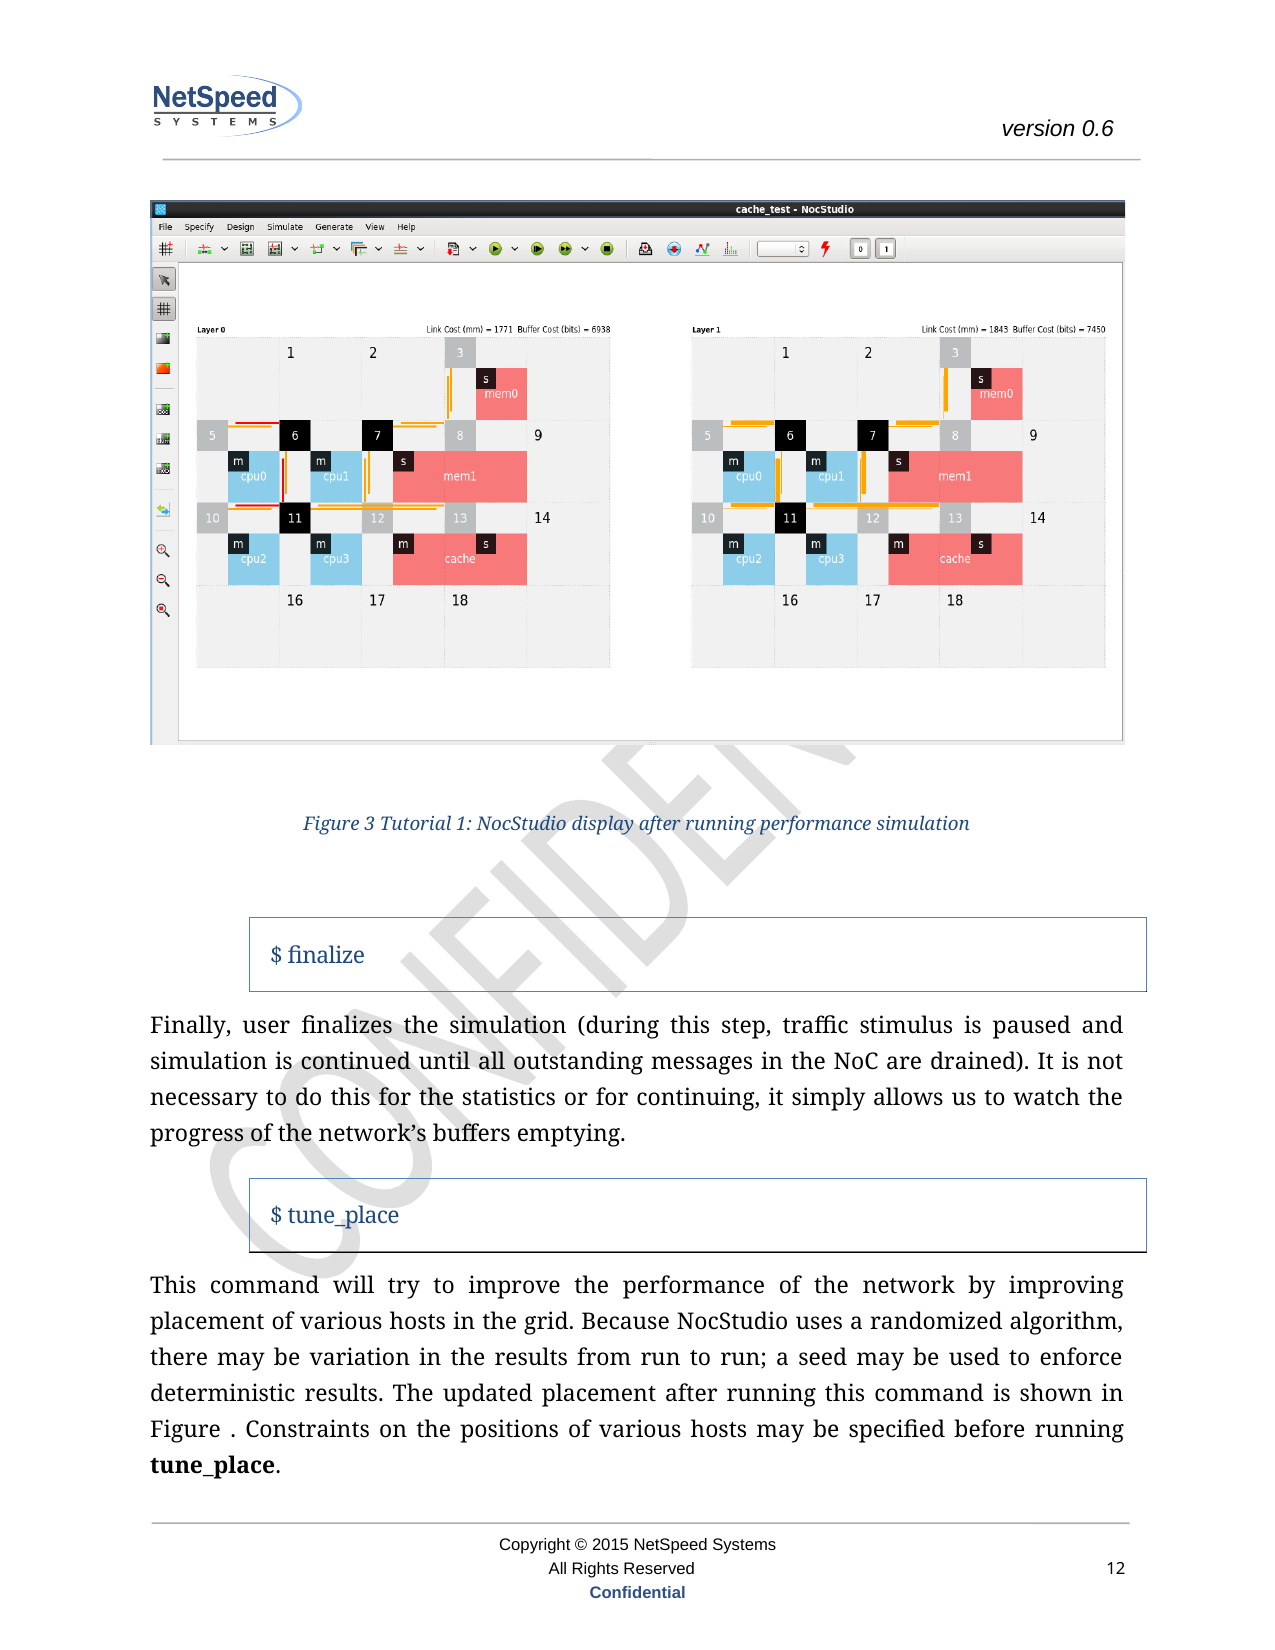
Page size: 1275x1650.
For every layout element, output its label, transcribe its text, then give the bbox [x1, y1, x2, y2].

picture [150, 75, 303, 137]
text Figure 3 Tutorial 1: NocStudio display after running performance simulation [150, 810, 1125, 836]
text $ tune_place [250, 1179, 1146, 1251]
text This command will try to improve the performance of the network by improving placement of various hosts in the grid. Because NocStudio uses a randomized algorithm, there may be variation in the results from run to run; a seed may be used to enforce deterministic results. The updated placement after running this command is shown in Figure . Constraints on the positions of various hosts may be specified before running tune_place. [150, 1269, 1125, 1480]
text Finally, user finalizes the simulation (during this step, traffic stimulus is paused and simulation is continued until all outstanding messages in the NoC are drained). It is not necessary to do this for the statistics or for continuing, it simply allows us to watch the progress of the network’s buffers emptying. [150, 1009, 1125, 1148]
picture [150, 200, 1125, 745]
text $ finalize [250, 918, 1146, 991]
